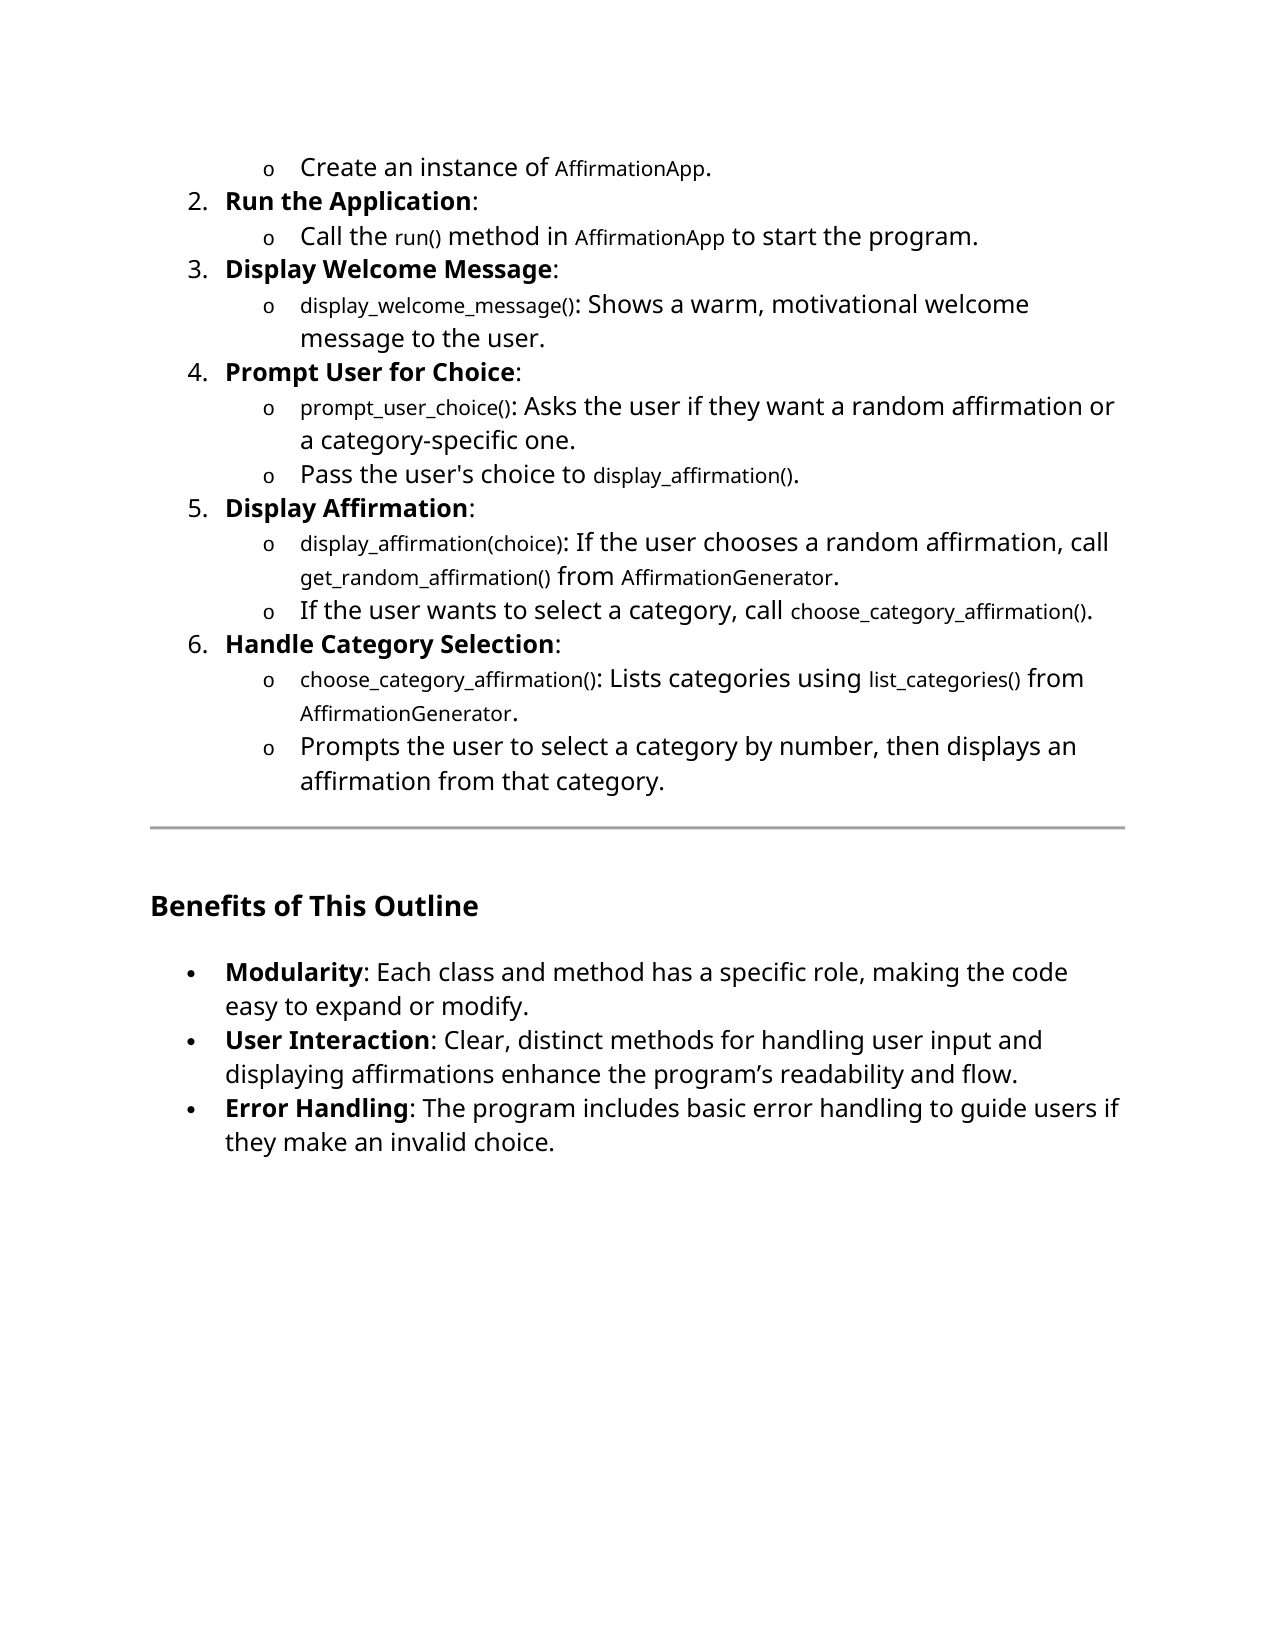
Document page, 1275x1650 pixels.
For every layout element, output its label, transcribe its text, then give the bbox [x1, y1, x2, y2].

list Prompt User for Choice: [187, 354, 1125, 388]
list Display Affirmation: [187, 491, 1125, 525]
list Pass the user's choice to display_affirmation(). [262, 457, 1125, 491]
list Create an instance of AffirmationApp. [262, 150, 1125, 184]
list Modularity: Each class and method has a specific role, making the code easy to expand or modify. [187, 954, 1125, 1022]
list Run the Application: [187, 184, 1125, 218]
list display_welcome_message(): Shows a warm, motivational welcome message to the user. [262, 286, 1125, 354]
text Benefits of This Outline [150, 887, 1125, 925]
list Display Welcome Message: [187, 252, 1125, 286]
list Call the run() method in AffirmationApp to start the program. [262, 218, 1125, 252]
list If the user wants to select a category, call choose_category_affirmation(). [262, 593, 1125, 627]
list prompt_user_choice(): Asks the user if they want a random affirmation or a category-specific one. [262, 388, 1125, 457]
list Prompts the user to select a category by number, then displays an affirmation from that category. [262, 729, 1125, 797]
list User Interaction: Clear, distinct methods for handling user input and displaying affirmations enhance the program’s readability and flow. [187, 1022, 1125, 1091]
list choose_category_affirmation(): Lists categories using list_categories() from AffirmationGenerator. [262, 661, 1125, 729]
list Error Handling: The program includes basic error handling to guide users if they make an invalid choice. [187, 1091, 1125, 1159]
list Handle Category Selection: [187, 627, 1125, 661]
list display_affirmation(choice): If the user chooses a random affirmation, call get_random_affirmation() from AffirmationGenerator. [262, 525, 1125, 593]
